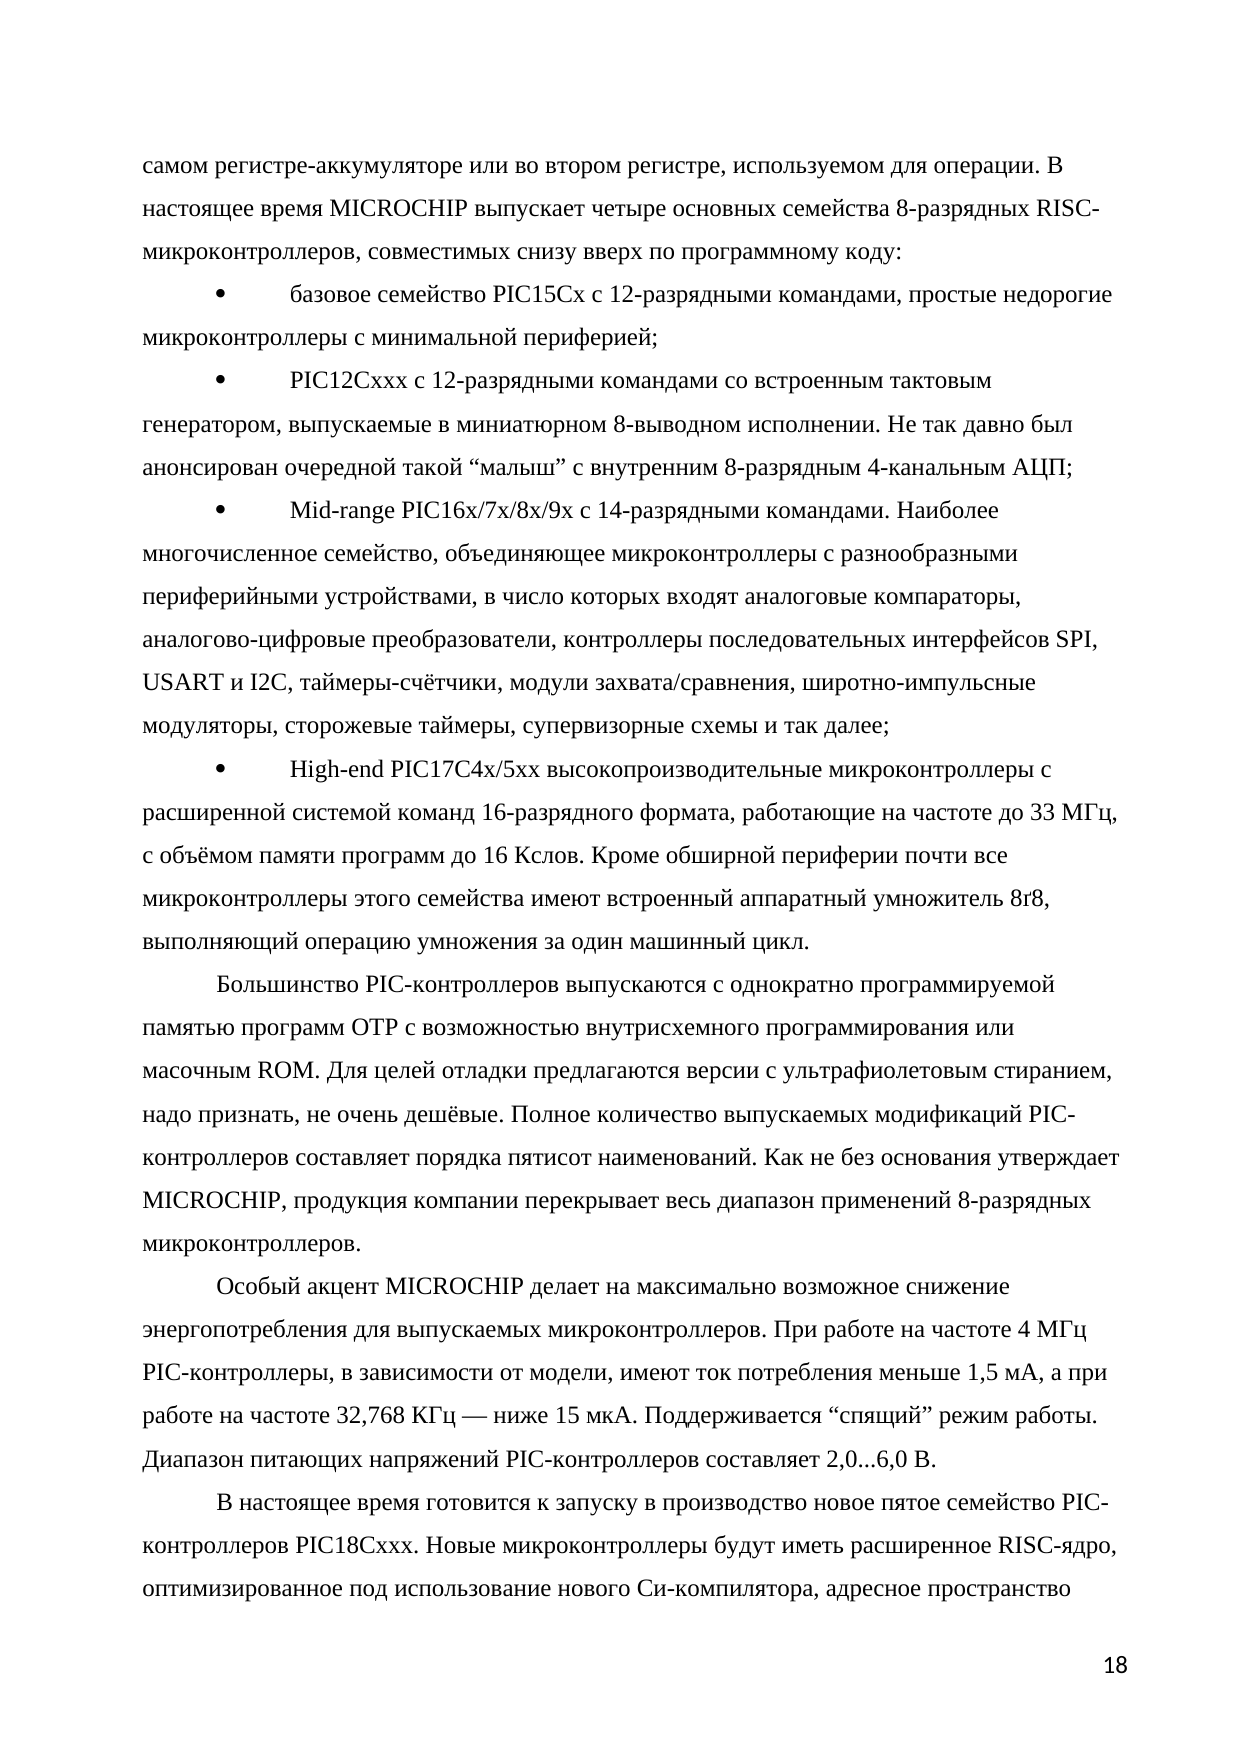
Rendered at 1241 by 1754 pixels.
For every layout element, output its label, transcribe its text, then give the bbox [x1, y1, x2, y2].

list базовое семейство PIC15Cx с 12-разрядными командами, простые недорогие микроконтроллеры с минимальной периферией; [142, 279, 1128, 351]
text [142, 150, 1128, 265]
list Mid-range PIC16x/7x/8x/9x с 14-разрядными командами. Наиболее многочисленное семейство, объединяющее микроконтроллеры с разнообразными периферийными устройствами, в число которых входят аналоговые компараторы, аналогово-цифровые преобразователи, контроллеры последовательных интерфейсов SPI, USART и I2C, таймеры-счётчики, модули захвата/сравнения, широтно-импульсные модуляторы, сторожевые таймеры, супервизорные схемы и так далее; [142, 495, 1128, 739]
text Особый акцент MICROСHIP делает на максимально возможное снижение энергопотребления для выпускаемых микроконтроллеров. При работе на частоте 4 МГц PIC-контроллеры, в зависимости от модели, имеют ток потребления меньше 1,5 мА, а при работе на частоте 32,768 КГц — ниже 15 мкА. Поддерживается “спящий” режим работы. Диапазон питающих напряжений PIC-контроллеров составляет 2,0...6,0 В. [142, 1271, 1128, 1472]
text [142, 1487, 1128, 1602]
list PIC12Cxxx с 12-разрядными командами со встроенным тактовым генератором, выпускаемые в миниатюрном 8-выводном исполнении. Не так давно был анонсирован очередной такой “малыш” c внутренним 8-разрядным 4-канальным АЦП; [142, 366, 1128, 481]
list High-end PIC17C4x/5xx высокопроизводительные микроконтроллеры с расширенной системой команд 16-разрядного формата, работающие на частоте до 33 МГц, с объёмом памяти программ до 16 Кслов. Кроме обширной периферии почти все микроконтроллеры этого семейства имеют встроенный аппаратный умножитель 8ґ8, выполняющий операцию умножения за один машинный цикл. [142, 754, 1128, 955]
text Большинство PIC-контроллеров выпускаются с однократно программируемой памятью программ OTP с возможностью внутрисхемного программирования или масочным ROM. Для целей отладки предлагаются версии с ультрафиолетовым стиранием, надо признать, не очень дешёвые. Полное количество выпускаемых модификаций PIC-контроллеров составляет порядка пятисот наименований. Как не без основания утверждает MICROCHIP, продукция компании перекрывает весь диапазон применений 8-разрядных микроконтроллеров. [142, 969, 1128, 1257]
